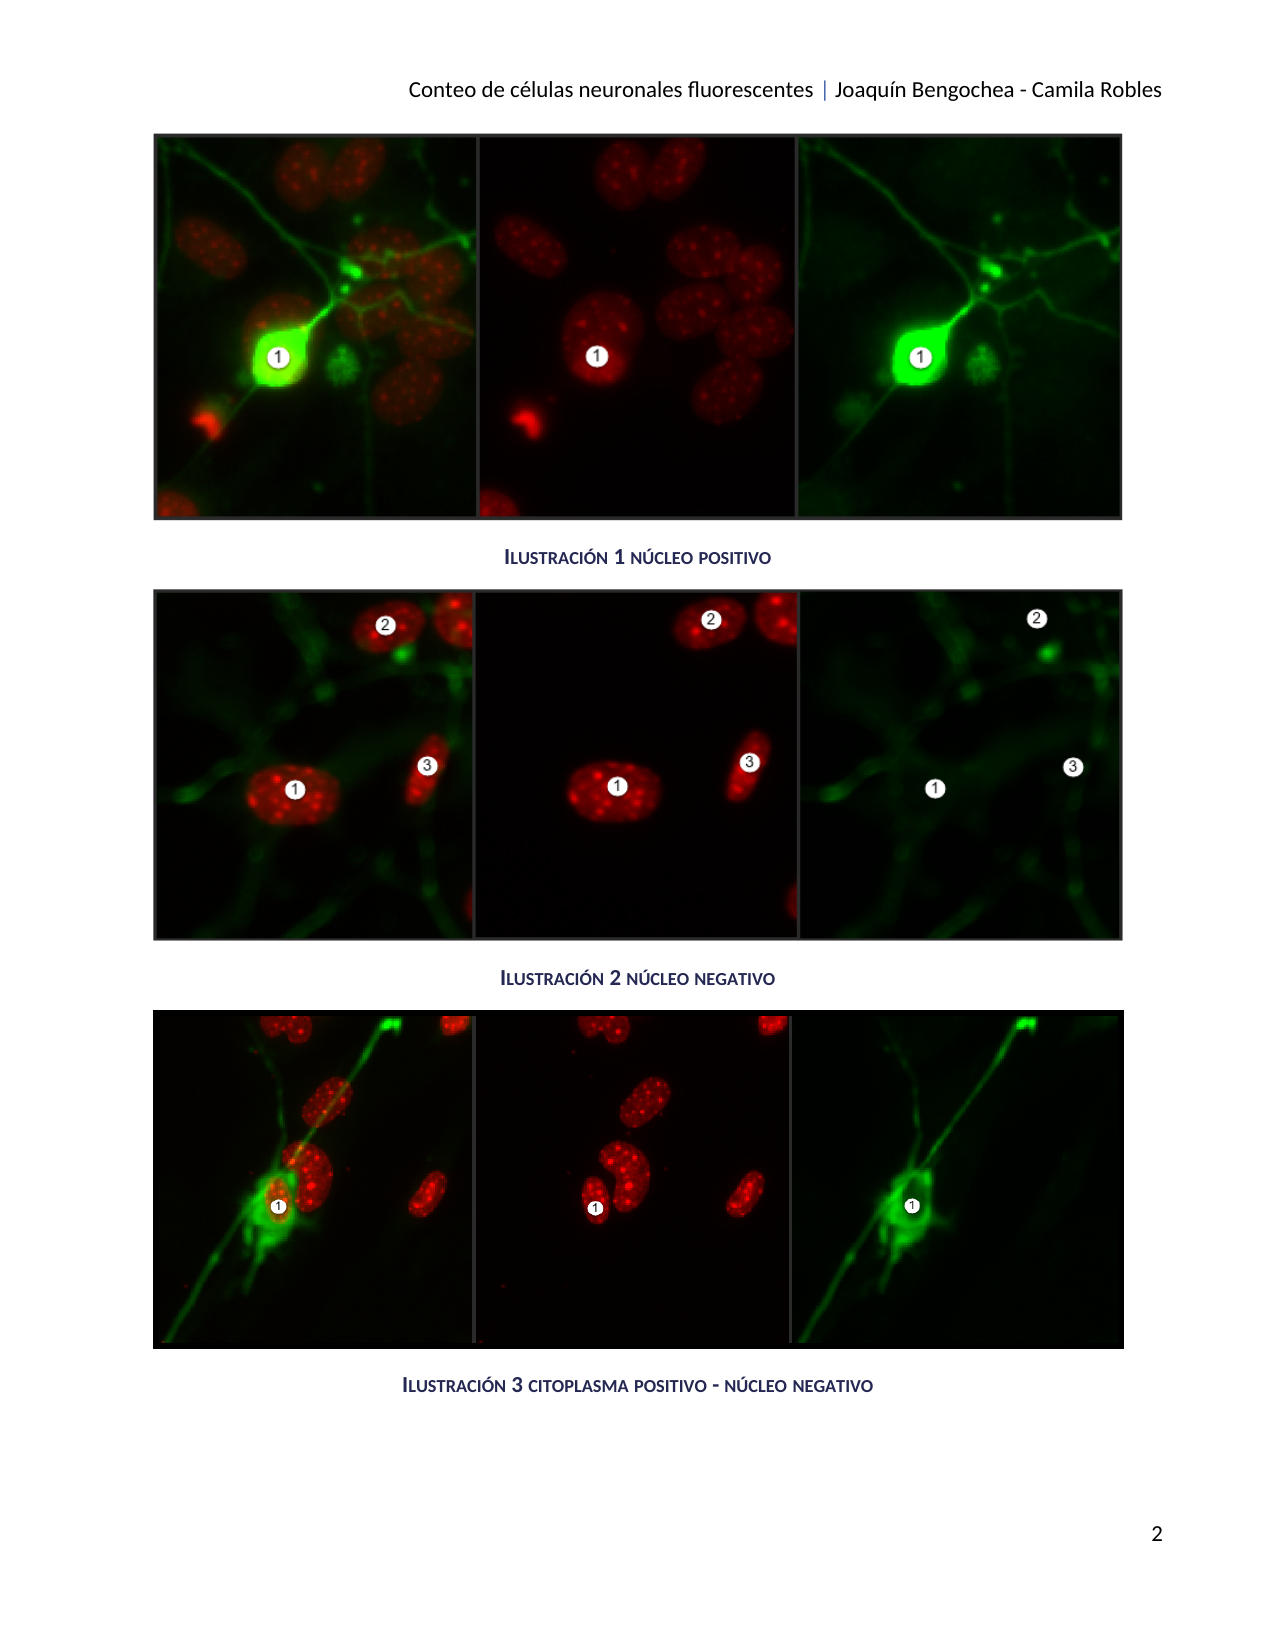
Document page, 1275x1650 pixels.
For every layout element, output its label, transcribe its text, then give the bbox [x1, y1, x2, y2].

picture [150, 131, 1125, 524]
picture [150, 1007, 1125, 1351]
picture [150, 586, 1125, 944]
